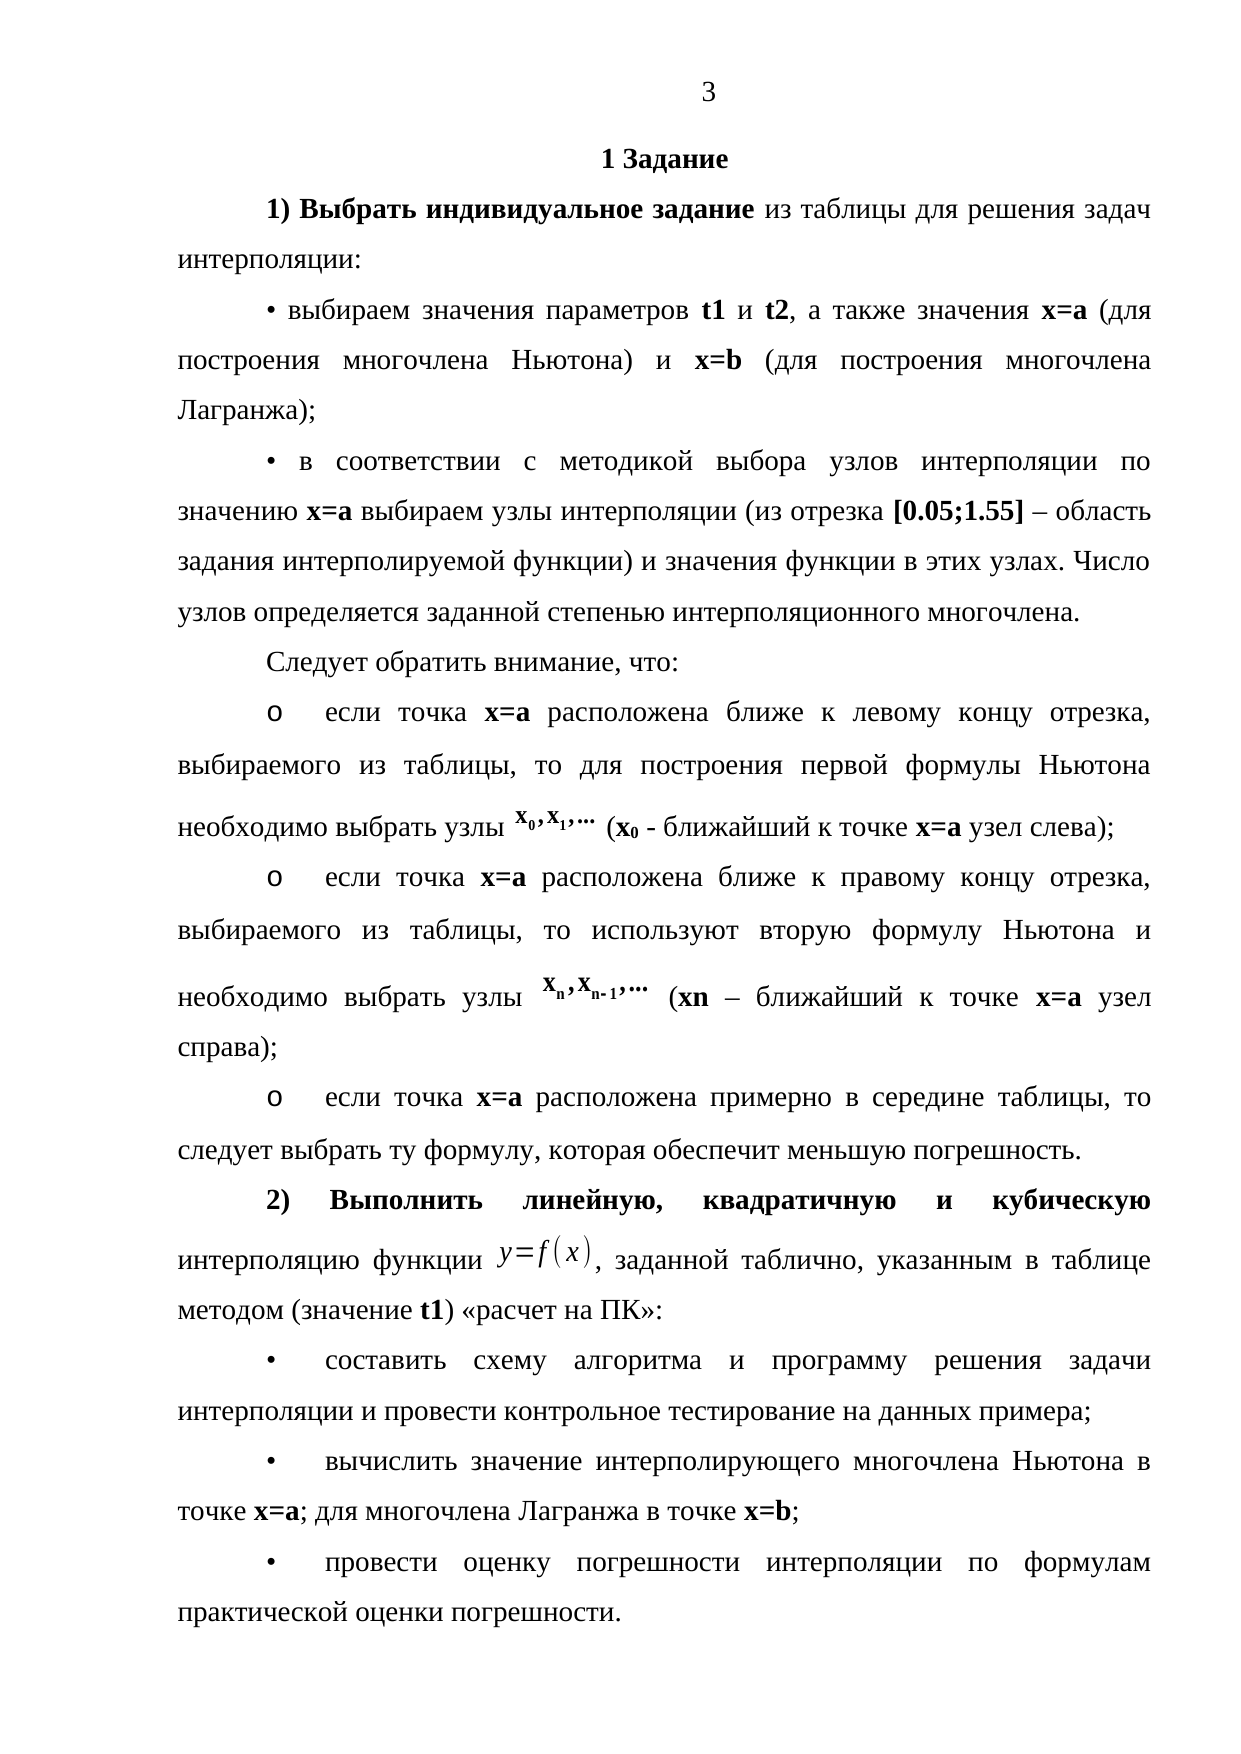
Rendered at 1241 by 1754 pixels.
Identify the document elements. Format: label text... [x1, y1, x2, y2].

text 2) Выполнить линейную, квадратичную и кубическую интерполяцию функции , заданной таблично, указанным в таблице методом (значение t1) «расчет на ПК»: [177, 1182, 1152, 1326]
text • выбираем значения параметров t1 и t2, а также значения x=a (для построения многочлена Ньютона) и x=b (для построения многочлена Лагранжа); [177, 292, 1152, 426]
text • в соответствии с методикой выбора узлов интерполяции по значению x=a выбираем узлы интерполяции (из отрезка [0.05;1.55] – область задания интерполируемой функции) и значения функции в этих узлах. Число узлов определяется заданной степенью интерполяционного многочлена. [177, 443, 1152, 627]
text • составить схему алгоритма и программу решения задачи интерполяции и провести контрольное тестирование на данных примера; [177, 1342, 1152, 1426]
text Следует обратить внимание, что: [177, 644, 1152, 677]
list если точка x=a расположена ближе к правому концу отрезка, выбираемого из таблицы, то используют вторую формулу Ньютона и необходимо выбрать узлы (xn – ближайший к точке x=a узел справа); [177, 859, 1152, 1063]
list если точка x=a расположена ближе к левому концу отрезка, выбираемого из таблицы, то для построения первой формулы Ньютона необходимо выбрать узлы (x0 - ближайший к точке x=a узел слева); [177, 694, 1152, 842]
list если точка x=a расположена примерно в середине таблицы, то следует выбрать ту формулу, которая обеспечит меньшую погрешность. [177, 1079, 1152, 1166]
text • вычислить значение интерполирующего многочлена Ньютона в точке x=a; для многочлена Лагранжа в точке x=b; [177, 1443, 1152, 1527]
text 1 Задание [177, 141, 1152, 174]
text 1) Выбрать индивидуальное задание из таблицы для решения задач интерполяции: [177, 191, 1152, 275]
text • провести оценку погрешности интерполяции по формулам практической оценки погрешности. [177, 1544, 1152, 1627]
